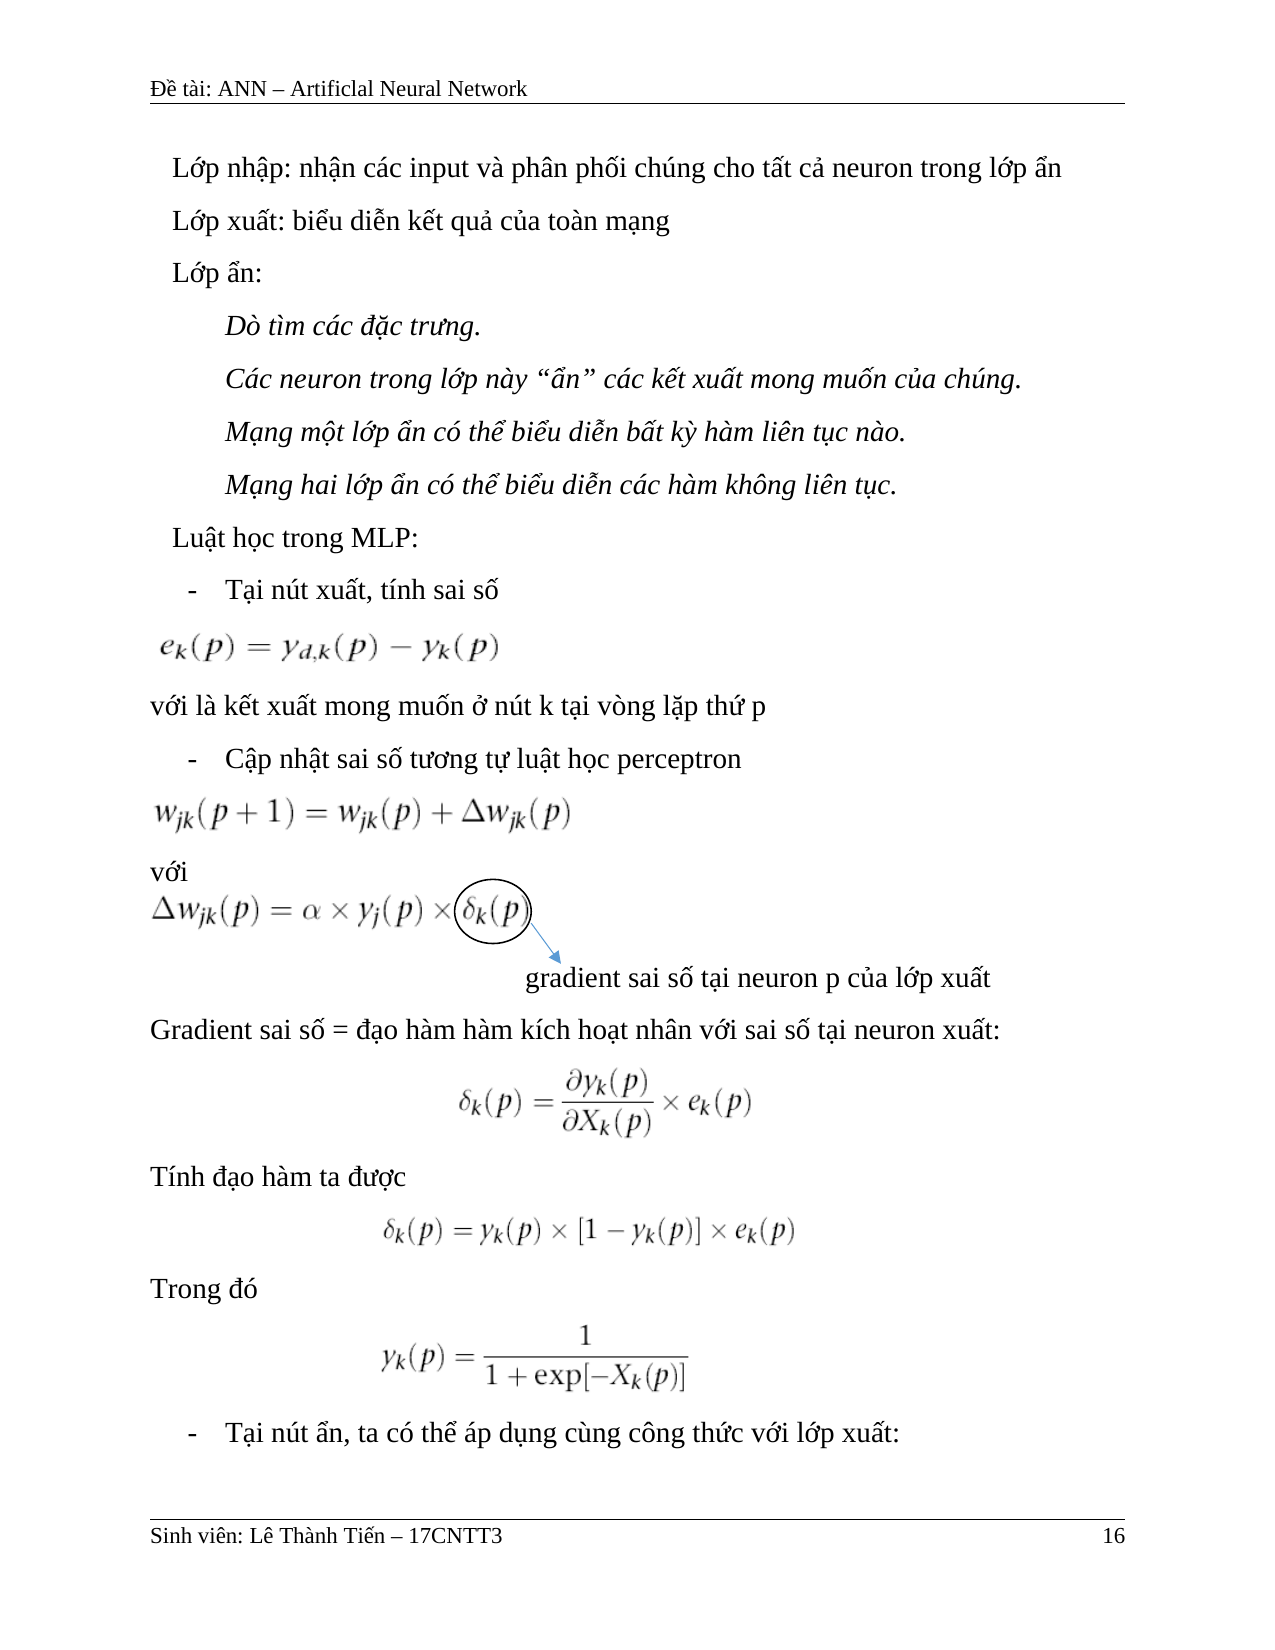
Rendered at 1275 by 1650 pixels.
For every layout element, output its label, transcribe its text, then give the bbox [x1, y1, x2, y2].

text Gradient sai số = đạo hàm hàm kích hoạt nhân với sai số tại neuron xuất: [150, 1012, 1125, 1046]
picture [375, 1324, 693, 1397]
list Tại nút ẩn, ta có thể áp dụng cùng công thức với lớp xuất: [187, 1415, 1125, 1448]
picture [524, 924, 532, 933]
text Luật học trong MLP: [150, 520, 1125, 553]
picture [456, 888, 530, 933]
picture [150, 625, 502, 670]
picture [450, 1065, 753, 1141]
text Mạng hai lớp ẩn có thể biểu diễn các hàm không liên tục. [225, 467, 1125, 500]
picture [150, 793, 572, 836]
picture [375, 1211, 797, 1253]
list Tại nút xuất, tính sai số [187, 572, 1125, 606]
text Lớp nhập: nhận các input và phân phối chúng cho tất cả neuron trong lớp ẩn [150, 150, 1125, 183]
text Tính đạo hàm ta được [150, 1159, 1125, 1193]
text với [150, 854, 1125, 888]
picture [522, 888, 532, 904]
text Các neuron trong lớp này “ẩn” các kết xuất mong muốn của chúng. [225, 361, 1125, 395]
text Mạng một lớp ẩn có thể biểu diễn bất kỳ hàm liên tục nào. [225, 414, 1125, 448]
picture [142, 888, 464, 933]
text gradient sai số tại neuron p của lớp xuất [150, 960, 1125, 993]
text Lớp xuất: biểu diễn kết quả của toàn mạng [150, 203, 1125, 236]
list Cập nhật sai số tương tự luật học perceptron [187, 741, 1125, 774]
text Dò tìm các đặc trưng. [225, 308, 1125, 342]
text Trong đó [150, 1272, 1125, 1305]
text Lớp ẩn: [150, 256, 1125, 289]
text với là kết xuất mong muốn ở nút k tại vòng lặp thứ p [150, 688, 1125, 721]
